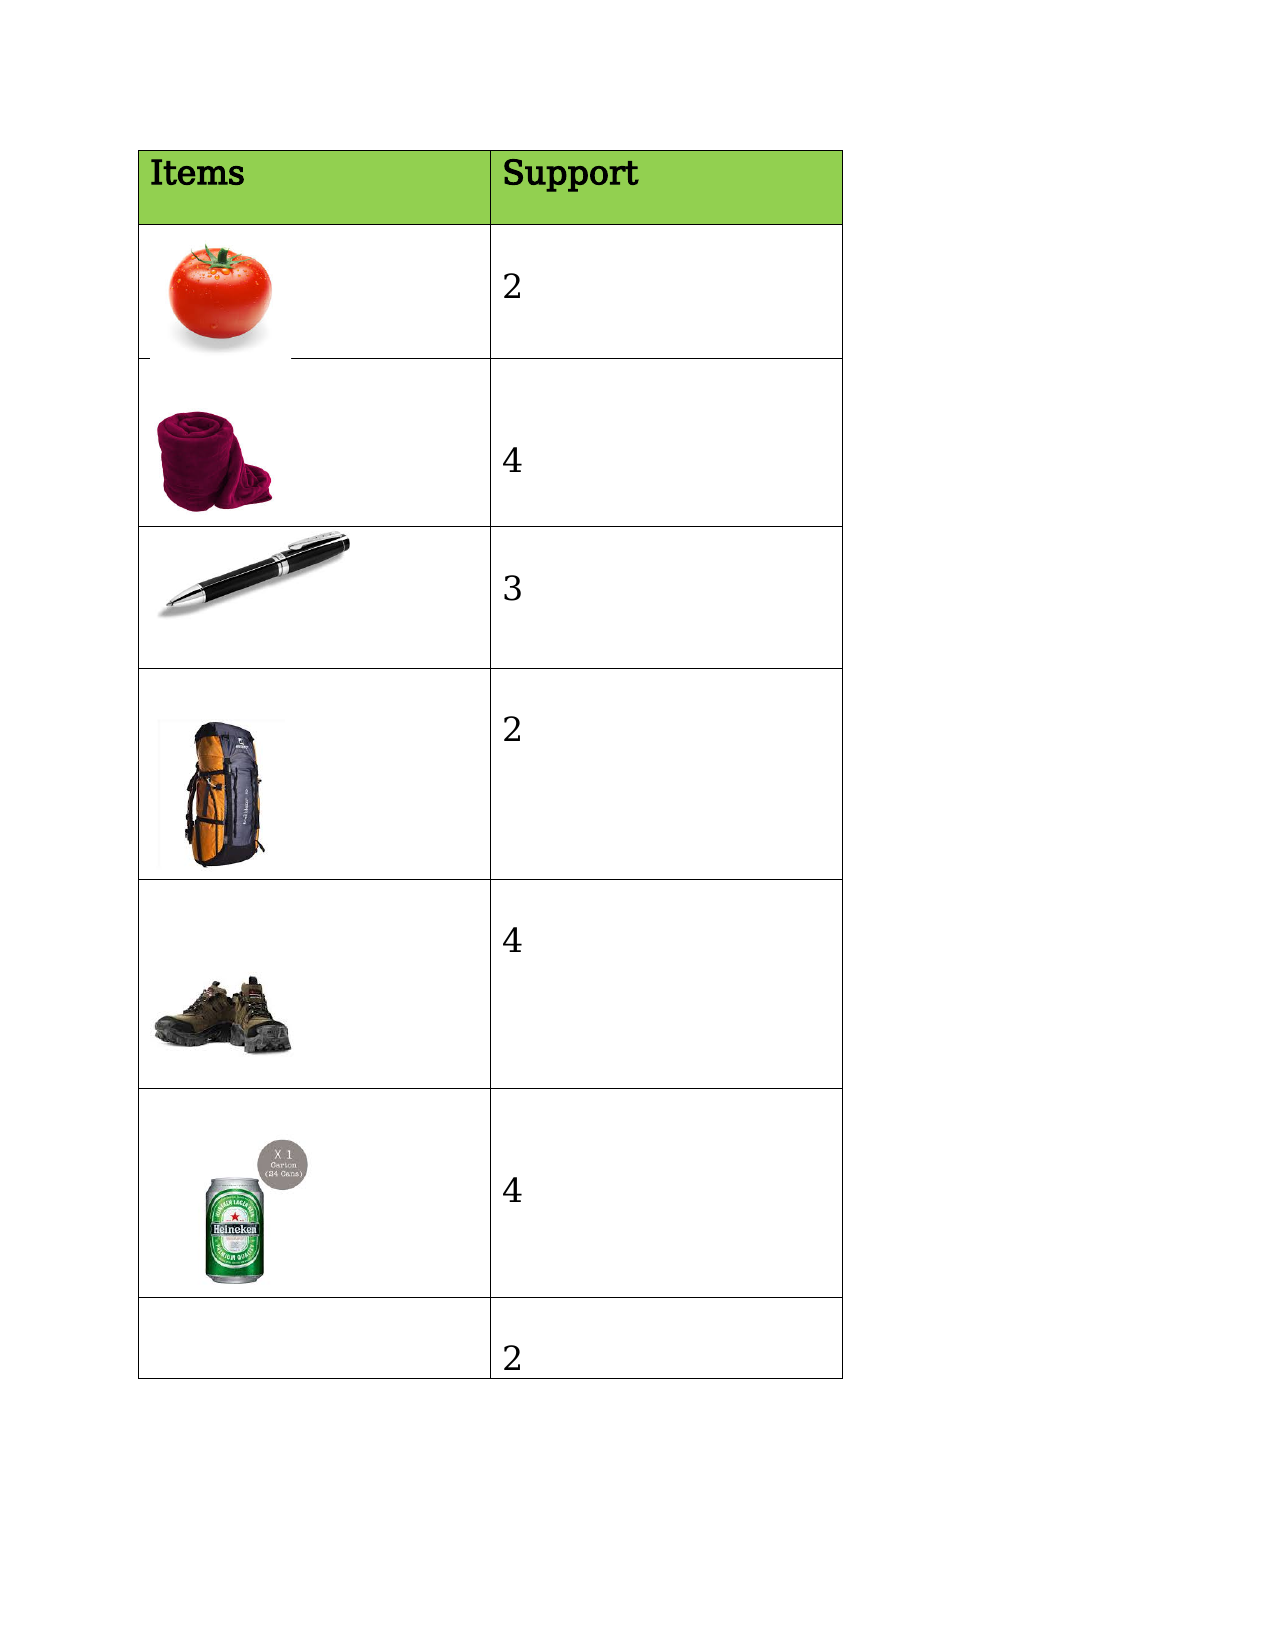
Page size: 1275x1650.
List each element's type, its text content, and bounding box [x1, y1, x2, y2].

table_cell [139, 359, 490, 526]
table_cell 4 [491, 880, 842, 1088]
table_header Items [139, 151, 490, 224]
picture [150, 919, 294, 1088]
table_cell 2 [491, 669, 842, 879]
picture [150, 399, 275, 524]
table_cell [139, 880, 490, 1088]
table_cell [139, 527, 490, 667]
table_header Support [491, 151, 842, 224]
table_cell [292, 225, 490, 358]
table_cell 3 [491, 527, 842, 667]
table_cell [139, 669, 490, 879]
picture [150, 1128, 318, 1297]
table_cell 2 [491, 225, 842, 358]
table_cell 2 [491, 1298, 842, 1378]
table_cell [139, 1089, 490, 1297]
table_cell [139, 1298, 490, 1378]
picture [150, 225, 292, 359]
table_cell 4 [491, 1089, 842, 1297]
table_cell [139, 225, 150, 358]
table_cell 4 [491, 359, 842, 526]
picture [150, 527, 355, 628]
picture [150, 708, 295, 879]
